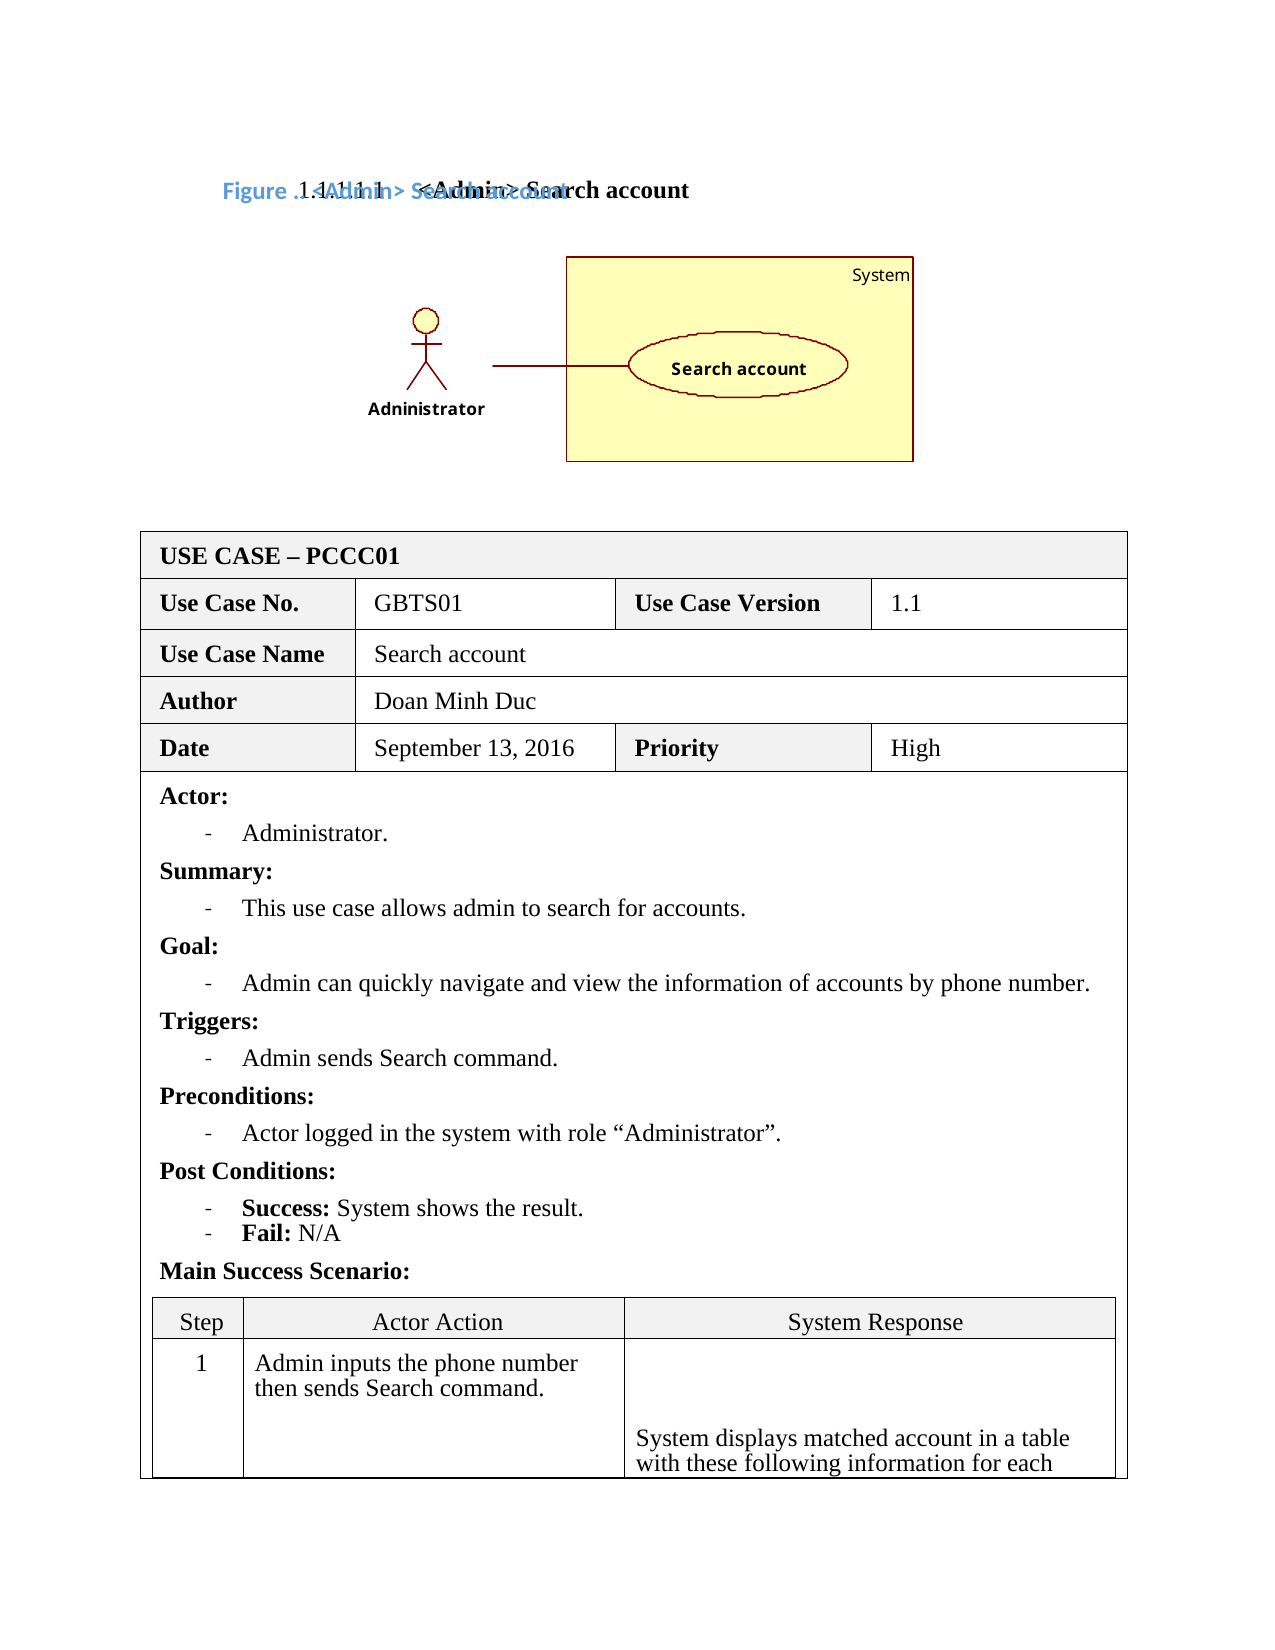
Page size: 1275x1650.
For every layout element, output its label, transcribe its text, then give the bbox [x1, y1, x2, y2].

table_cell September 13, 2016 [356, 724, 615, 771]
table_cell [141, 772, 1127, 1478]
table_cell Doan Minh Duc [356, 677, 1127, 723]
table_cell Use Case Name [141, 630, 355, 676]
subtitle <Admin> Search account [298, 175, 1125, 525]
table_cell Use Case Version [616, 579, 871, 629]
table_cell Search account [356, 630, 1127, 676]
table_cell 1.1 [872, 579, 1127, 629]
table_cell Use Case No. [141, 579, 355, 629]
table_cell High [872, 724, 1127, 771]
table_cell Priority [616, 724, 871, 771]
table_cell Date [141, 724, 355, 771]
table_header USE CASE – PCCC01 [141, 532, 1127, 578]
table_cell GBTS01 [356, 579, 615, 629]
table_cell Author [141, 677, 355, 723]
